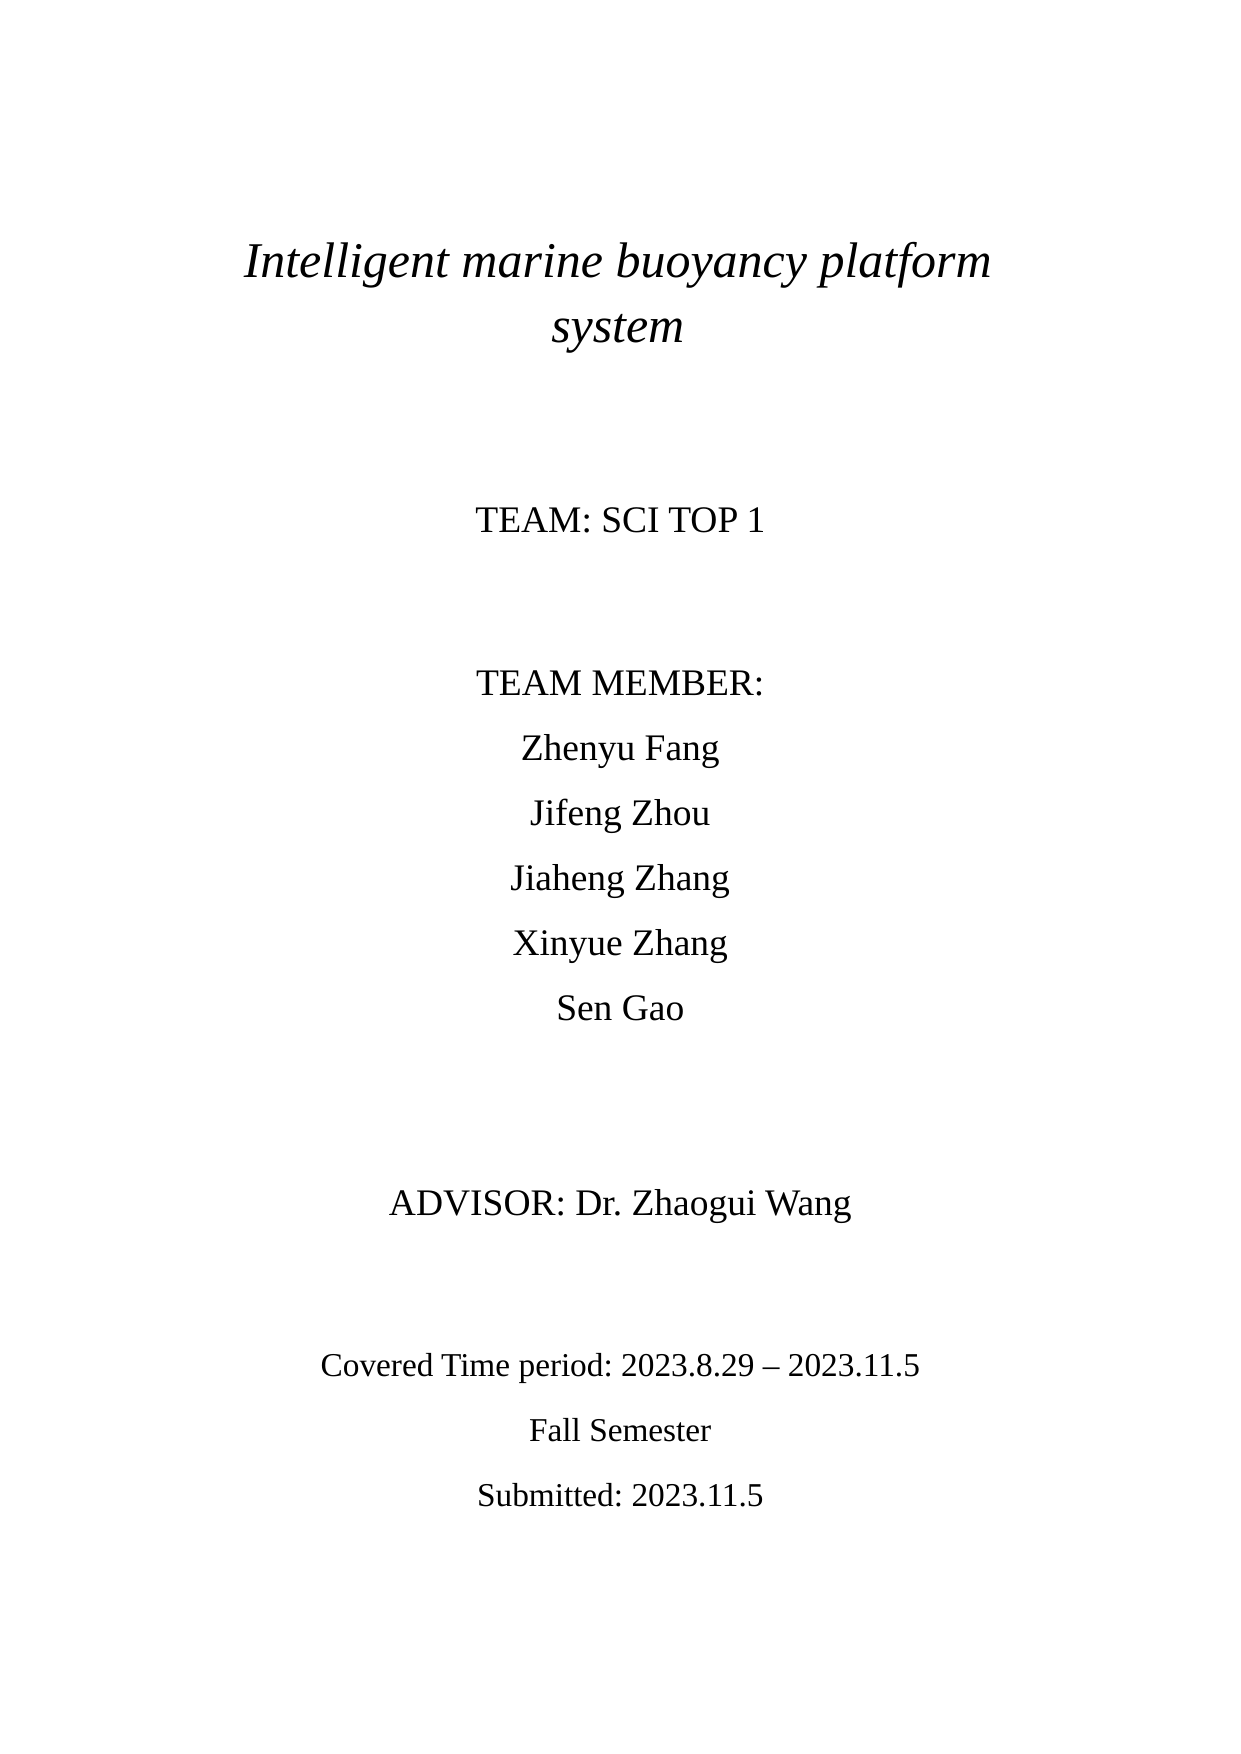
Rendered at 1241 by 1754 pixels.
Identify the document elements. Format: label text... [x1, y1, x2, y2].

text Covered Time period: 2023.8.29 – 2023.11.5 [187, 1332, 1053, 1397]
text Jifeng Zhou [187, 779, 1053, 844]
text ADVISOR: Dr. Zhaogui Wang [187, 1169, 1053, 1234]
text Jiaheng Zhang [187, 844, 1053, 909]
text Sen Gao [187, 974, 1053, 1039]
text Xinyue Zhang [187, 909, 1053, 974]
text TEAM: SCI TOP 1 [187, 487, 1053, 552]
text Zhenyu Fang [187, 714, 1053, 779]
text Fall Semester [187, 1397, 1053, 1462]
text TEAM MEMBER: [187, 649, 1053, 714]
text Submitted: 2023.11.5 [187, 1462, 1053, 1527]
text Intelligent marine buoyancy platform system [187, 227, 1053, 357]
